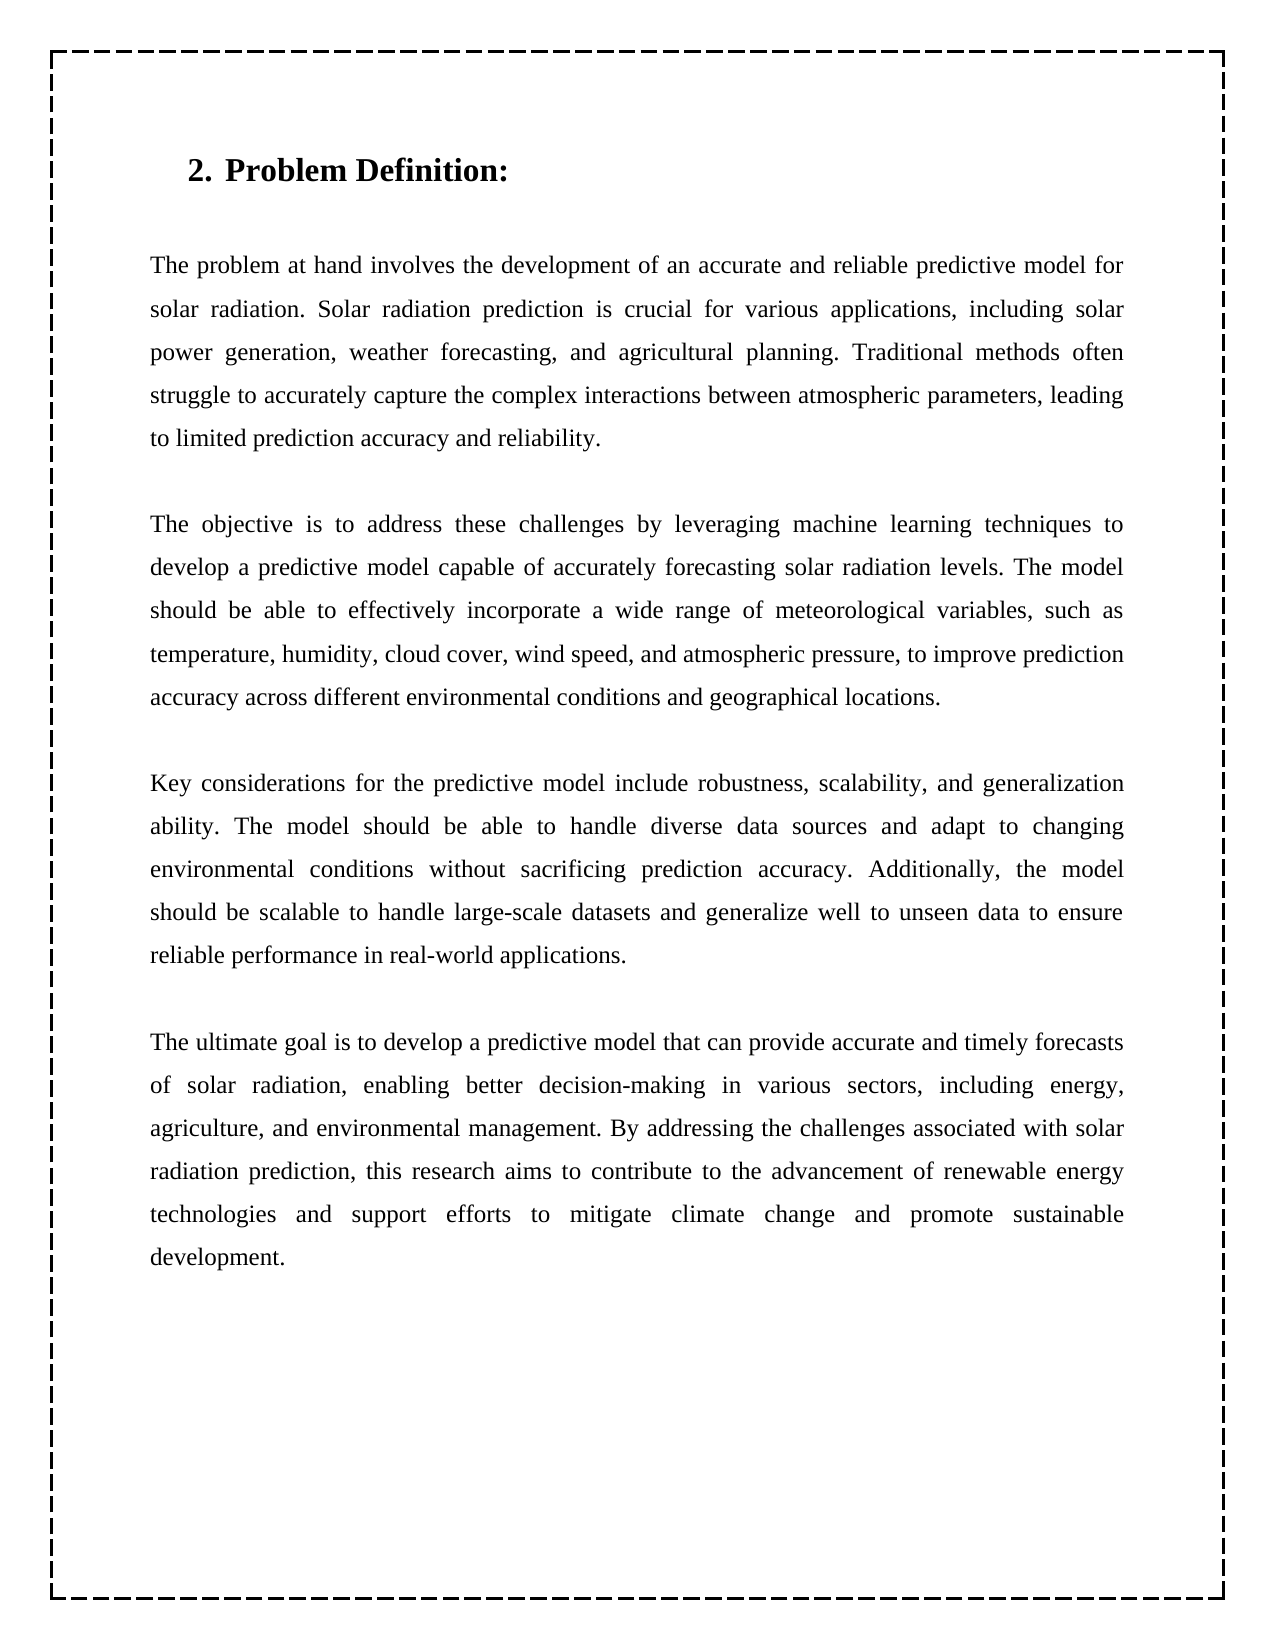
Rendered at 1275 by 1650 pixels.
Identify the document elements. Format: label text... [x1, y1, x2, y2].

text The ultimate goal is to develop a predictive model that can provide accurate and timely forecasts of solar radiation, enabling better decision-making in various sectors, including energy, agriculture, and environmental management. By addressing the challenges associated with solar radiation prediction, this research aims to contribute to the advancement of renewable energy technologies and support efforts to mitigate climate change and promote sustainable development. [150, 1027, 1125, 1271]
text The problem at hand involves the development of an accurate and reliable predictive model for solar radiation. Solar radiation prediction is crucial for various applications, including solar power generation, weather forecasting, and agricultural planning. Traditional methods often struggle to accurately capture the complex interactions between atmospheric parameters, leading to limited prediction accuracy and reliability. [150, 251, 1125, 452]
text Key considerations for the predictive model include robustness, scalability, and generalization ability. The model should be able to handle diverse data sources and adapt to changing environmental conditions without sacrificing prediction accuracy. Additionally, the model should be scalable to handle large-scale datasets and generalize well to unseen data to ensure reliable performance in real-world applications. [150, 768, 1125, 969]
list Problem Definition: [187, 150, 1125, 188]
text The objective is to address these challenges by leveraging machine learning techniques to develop a predictive model capable of accurately forecasting solar radiation levels. The model should be able to effectively incorporate a wide range of meteorological variables, such as temperature, humidity, cloud cover, wind speed, and atmospheric pressure, to improve prediction accuracy across different environmental conditions and geographical locations. [150, 509, 1125, 711]
